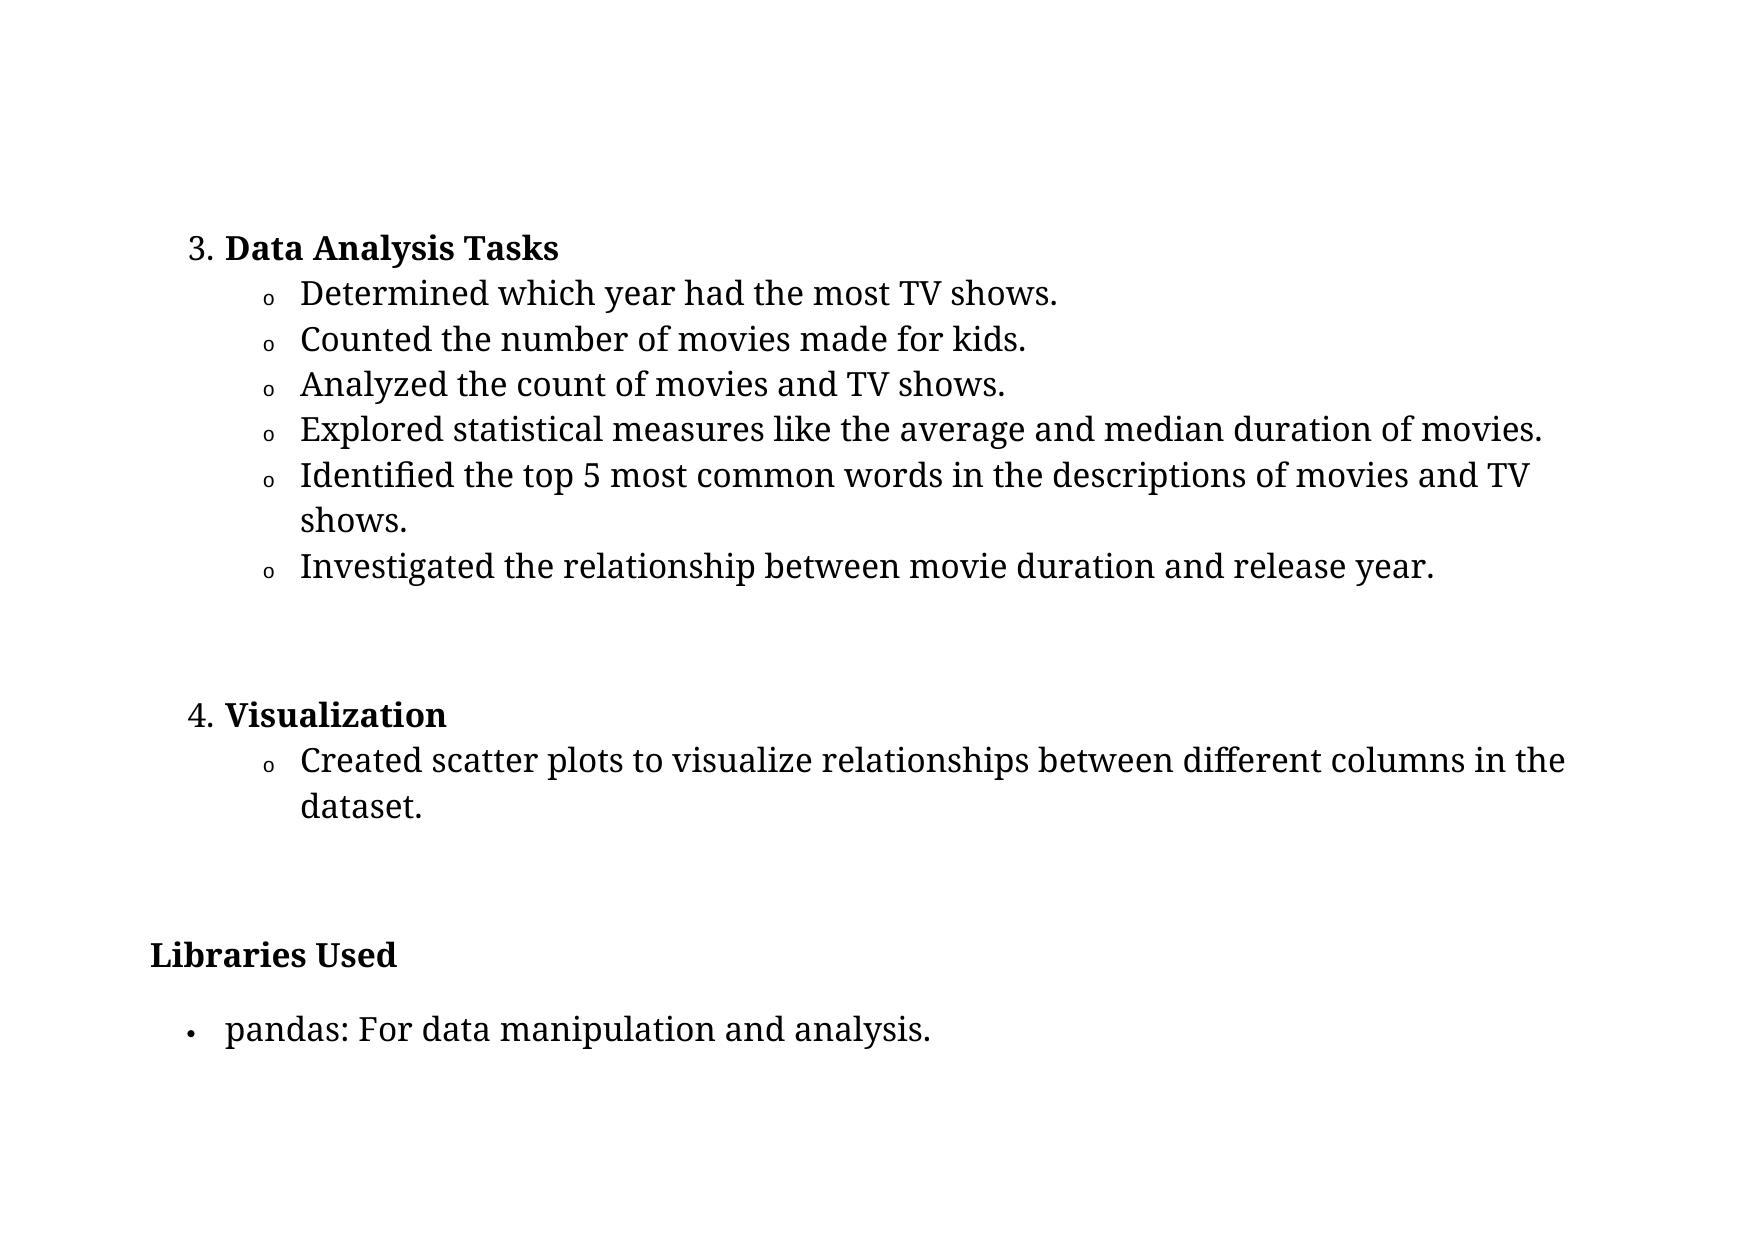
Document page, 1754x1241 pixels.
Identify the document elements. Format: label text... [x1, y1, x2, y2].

list Data Analysis Tasks [187, 224, 1604, 270]
text Libraries Used [150, 932, 1604, 977]
list pandas: For data manipulation and analysis. [187, 1006, 1604, 1052]
list Visualization [187, 692, 1604, 737]
list Identified the top 5 most common words in the descriptions of movies and TV shows. [262, 452, 1604, 542]
list Counted the number of movies made for kids. [262, 315, 1604, 361]
list Created scatter plots to visualize relationships between different columns in the dataset. [262, 737, 1604, 828]
list Determined which year had the most TV shows. [262, 270, 1604, 315]
list Explored statistical measures like the average and median duration of movies. [262, 406, 1604, 452]
list Investigated the relationship between movie duration and release year. [262, 542, 1604, 588]
list Analyzed the count of movies and TV shows. [262, 361, 1604, 406]
